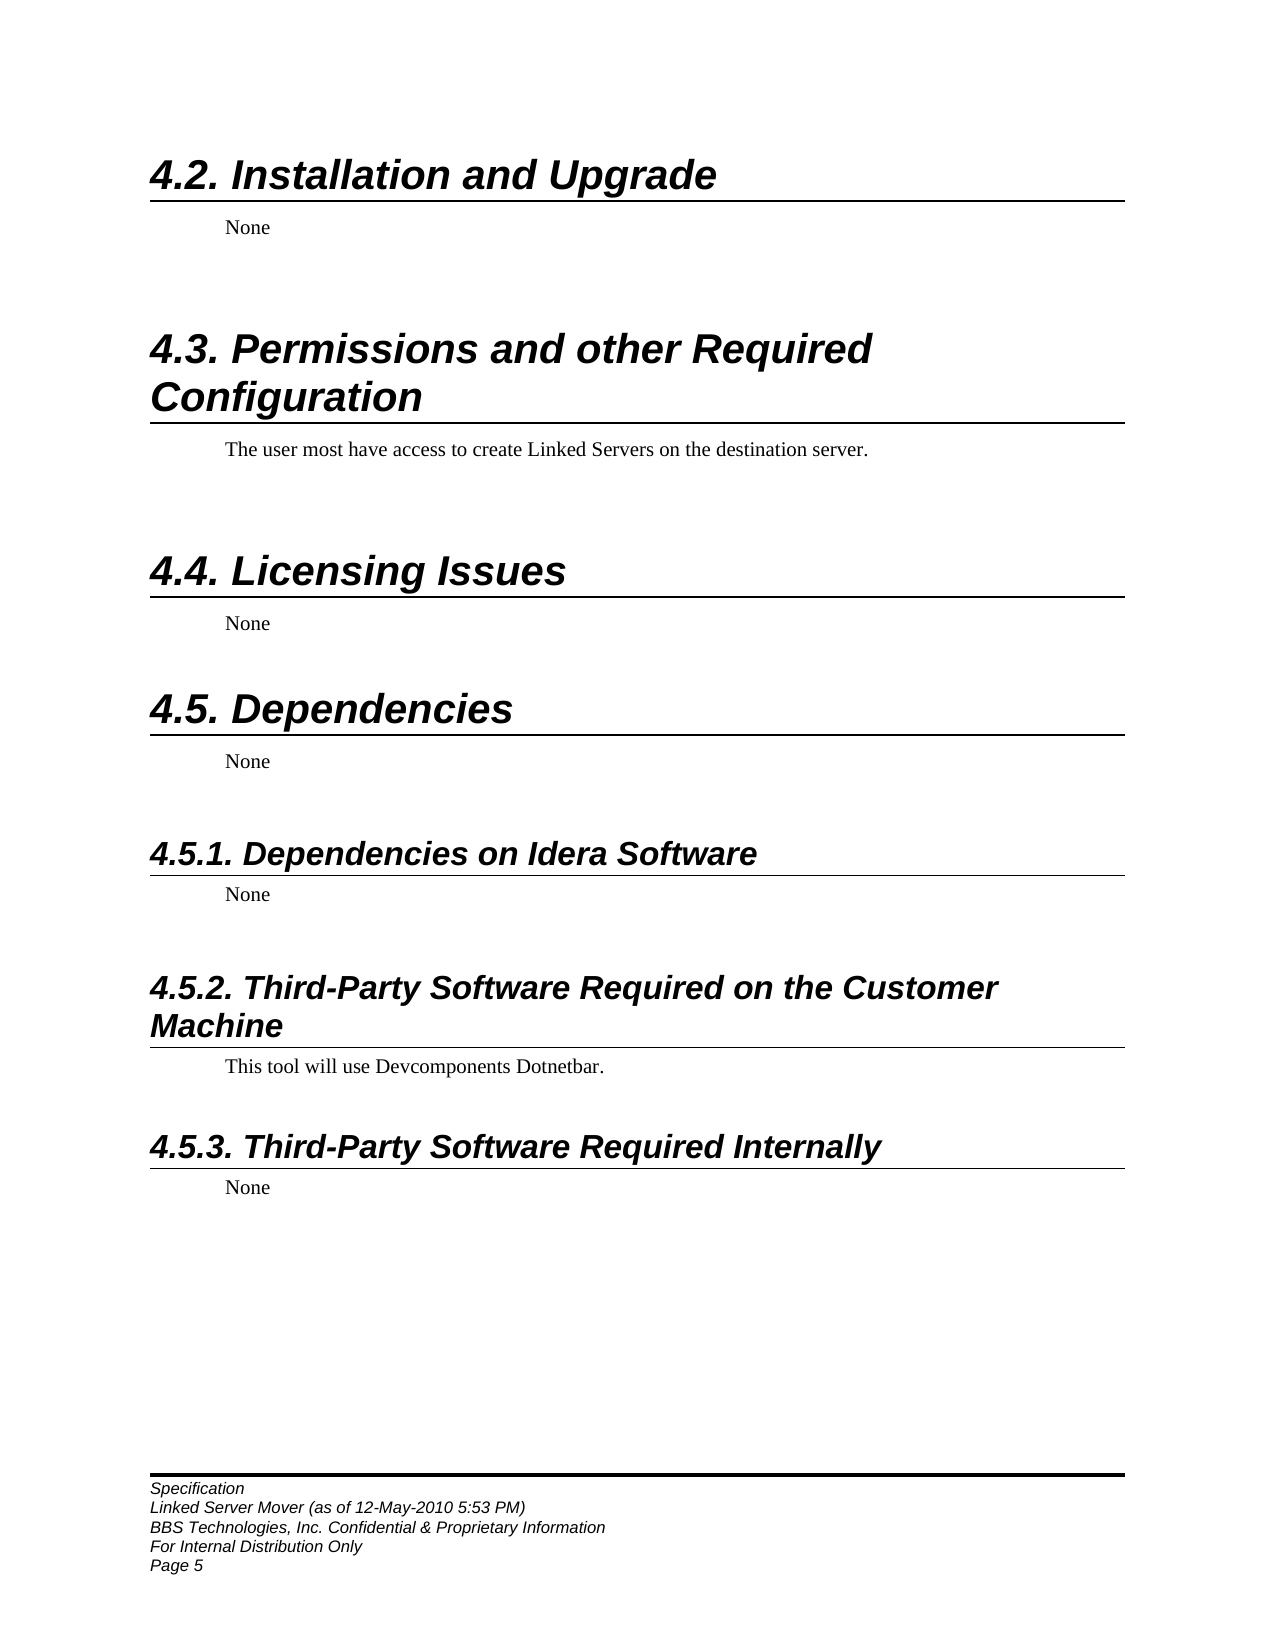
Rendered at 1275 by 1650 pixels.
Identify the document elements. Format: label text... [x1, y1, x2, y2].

subtitle Dependencies [150, 684, 1125, 734]
subtitle Installation and Upgrade [150, 150, 1125, 200]
text None [225, 214, 1125, 239]
text None [150, 1175, 1125, 1199]
subtitle Dependencies on Idera Software [150, 834, 1125, 875]
subtitle Permissions and other Required Configuration [150, 324, 1125, 422]
subtitle Licensing Issues [150, 546, 1125, 596]
text None [225, 882, 1125, 906]
subtitle Third-Party Software Required Internally [150, 1127, 1125, 1168]
subtitle Third-Party Software Required on the Customer Machine [150, 968, 1125, 1047]
text The user most have access to create Linked Servers on the destination server. [225, 437, 1125, 461]
text None [225, 611, 1125, 635]
text None [225, 749, 1125, 773]
text This tool will use Devcomponents Dotnetbar. [225, 1054, 1125, 1078]
